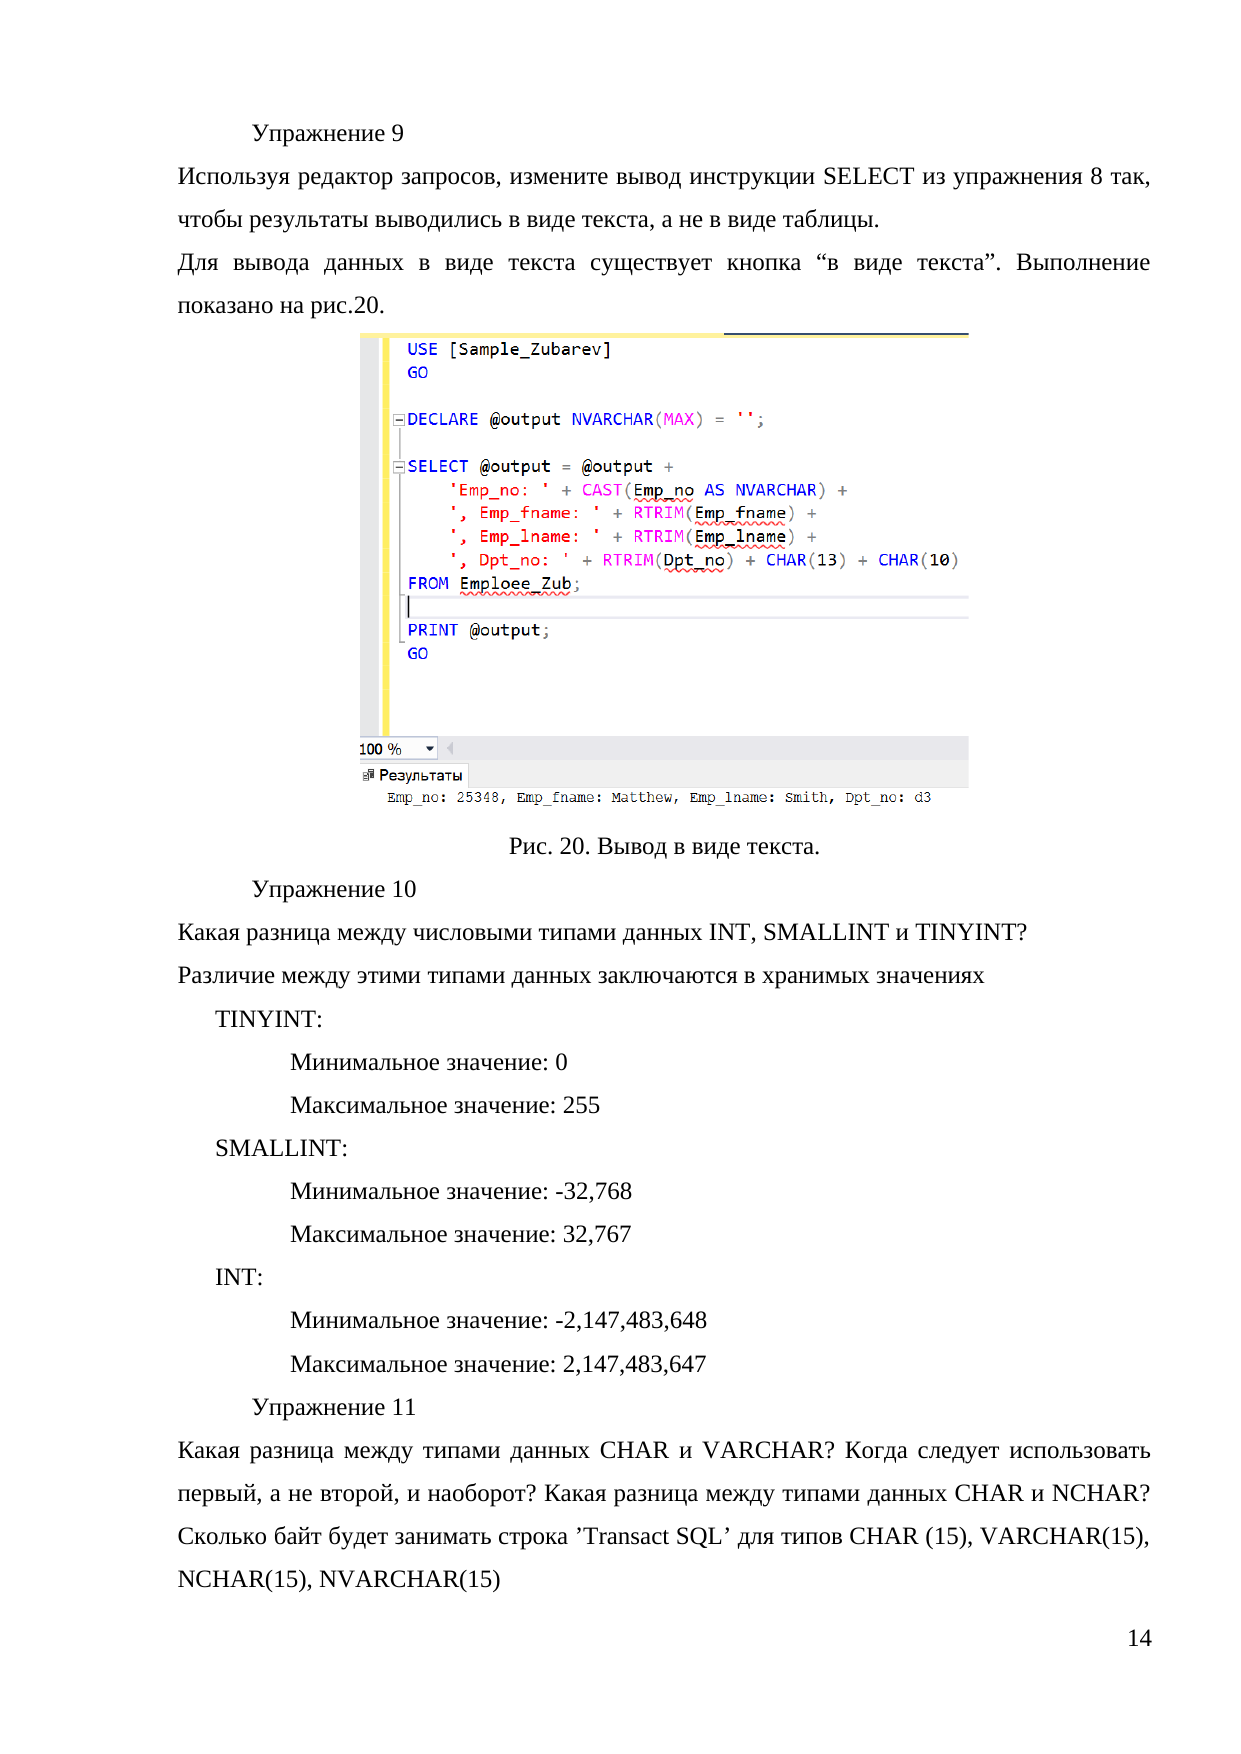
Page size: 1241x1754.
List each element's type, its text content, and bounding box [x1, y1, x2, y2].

text Упражнение 11 [177, 1392, 1152, 1421]
text Упражнение 9 [177, 118, 1152, 147]
picture [360, 333, 969, 817]
text Какая разница между типами данных CHAR и VARCHAR? Когда следует использовать первый, а не второй, и наоборот? Какая разница между типами данных CHAR и NCHAR? Сколько байт будет занимать строка ’Transact SQL’ для типов CHAR (15), VARCHAR(15), NCHAR(15), NVARCHAR(15) [177, 1435, 1152, 1593]
text Рис. 20. Вывод в виде текста. [177, 831, 1152, 860]
text Какая разница между числовыми типами данных INT, SMALLINT и TINYINT? [177, 917, 1152, 946]
text Максимальное значение: 32,767 [290, 1219, 1152, 1248]
text Различие между этими типами данных заключаются в хранимых значениях [177, 961, 1152, 989]
text Максимальное значение: 2,147,483,647 [290, 1349, 1152, 1377]
text Максимальное значение: 255 [290, 1090, 1152, 1119]
text SMALLINT: [215, 1133, 1152, 1162]
text Минимальное значение: -32,768 [290, 1176, 1152, 1205]
text Минимальное значение: 0 [290, 1047, 1152, 1076]
text TINYINT: [215, 1004, 1152, 1032]
text INT: [215, 1262, 1152, 1291]
text Упражнение 10 [177, 874, 1152, 903]
text Для вывода данных в виде текста существует кнопка “в виде текста”. Выполнение показано на рис.20. [177, 247, 1152, 319]
text Минимальное значение: -2,147,483,648 [290, 1306, 1152, 1334]
text Используя редактор запросов, измените вывод инструкции SELECT из упражнения 8 так, чтобы результаты выводились в виде текста, а не в виде таблицы. [177, 161, 1152, 233]
